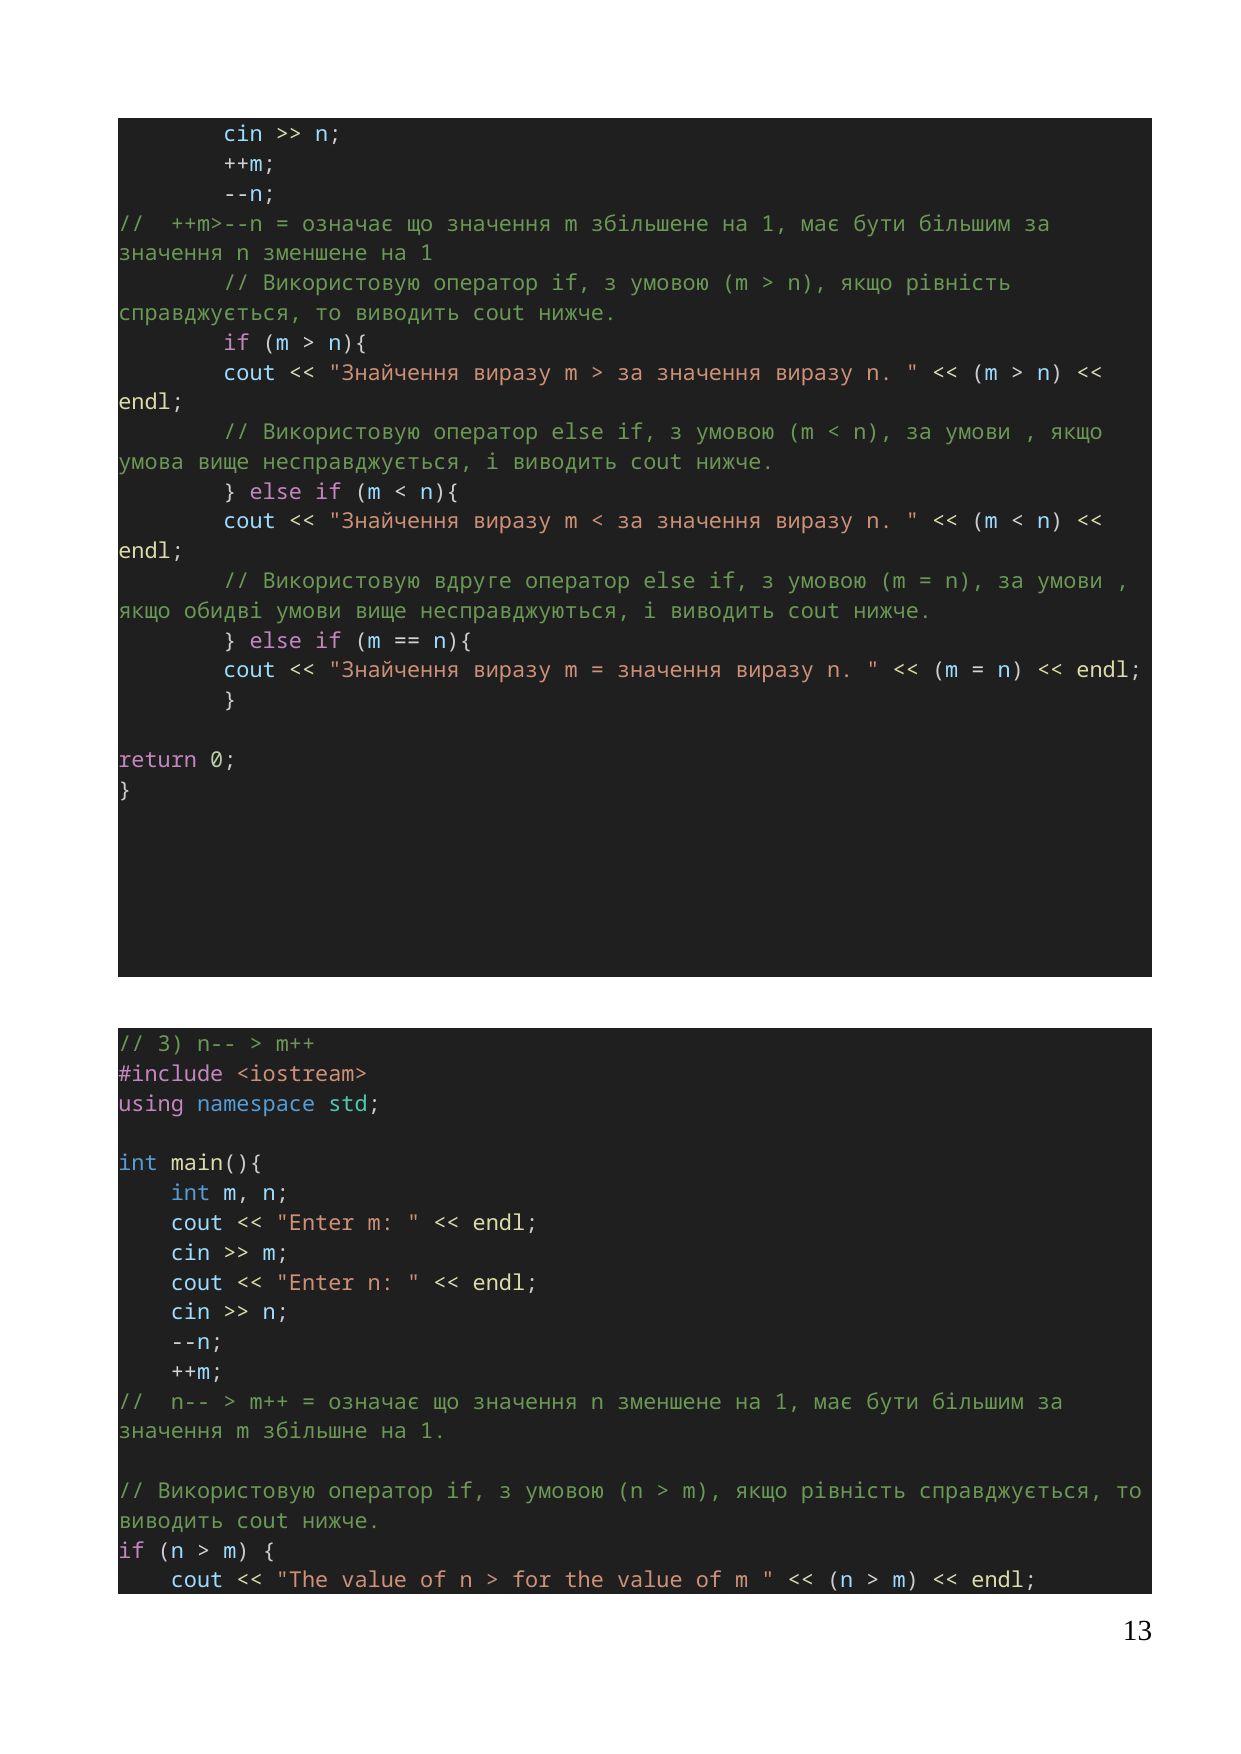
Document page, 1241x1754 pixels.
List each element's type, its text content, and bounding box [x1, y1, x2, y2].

text #include <iostream> [118, 1058, 1152, 1088]
text ++m; [118, 1356, 1152, 1386]
text --n; [118, 178, 1152, 207]
text int main(){ [118, 1147, 1152, 1177]
text using namespace std; [118, 1088, 1152, 1118]
text return 0; [118, 744, 1152, 773]
text --n; [118, 1326, 1152, 1356]
text if (m > n){ [118, 327, 1152, 356]
text cout << "The value of n > for the value of m " << (n > m) << endl; [118, 1564, 1152, 1594]
text // n-- > m++ = означає що значення n зменшене на 1, має бути більшим за значення m збільшне на 1. [118, 1386, 1152, 1445]
text } else if (m < n){ [118, 476, 1152, 505]
text // ++m>--n = означає що значення m збільшене на 1, має бути більшим за значення n зменшене на 1 [118, 207, 1152, 267]
text cin >> m; [118, 1237, 1152, 1267]
text cout << "Знайчення виразу m < за значення виразу n. " << (m < n) << endl; [118, 505, 1152, 565]
text cin >> n; [118, 118, 1152, 148]
text int m, n; [118, 1177, 1152, 1207]
text // Використовую оператор else if, з умовою (m < n), за умови , якщо умова вище несправджується, і виводить cout нижче. [118, 416, 1152, 476]
text // Використовую оператор if, з умовою (n > m), якщо рівність справджується, то виводить cout нижче. [118, 1475, 1152, 1535]
text cout << "Enter n: " << endl; [118, 1267, 1152, 1296]
text } else if (m == n){ [118, 624, 1152, 654]
text if (n > m) { [118, 1535, 1152, 1564]
text cout << "Знайчення виразу m > за значення виразу n. " << (m > n) << endl; [118, 356, 1152, 416]
text cout << "Знайчення виразу m = значення виразу n. " << (m = n) << endl; [118, 654, 1152, 684]
text // Використовую вдруге оператор else if, з умовою (m = n), за умови , якщо обидві умови вище несправджуються, і виводить cout нижче. [118, 565, 1152, 624]
text // 3) n-- > m++ [118, 1028, 1152, 1058]
text cout << "Enter m: " << endl; [118, 1207, 1152, 1237]
text ++m; [118, 148, 1152, 178]
text // Використовую оператор if, з умовою (m > n), якщо рівність справджується, то виводить cout нижче. [118, 267, 1152, 327]
text } [118, 773, 1152, 803]
text } [118, 684, 1152, 714]
text cin >> n; [118, 1296, 1152, 1326]
